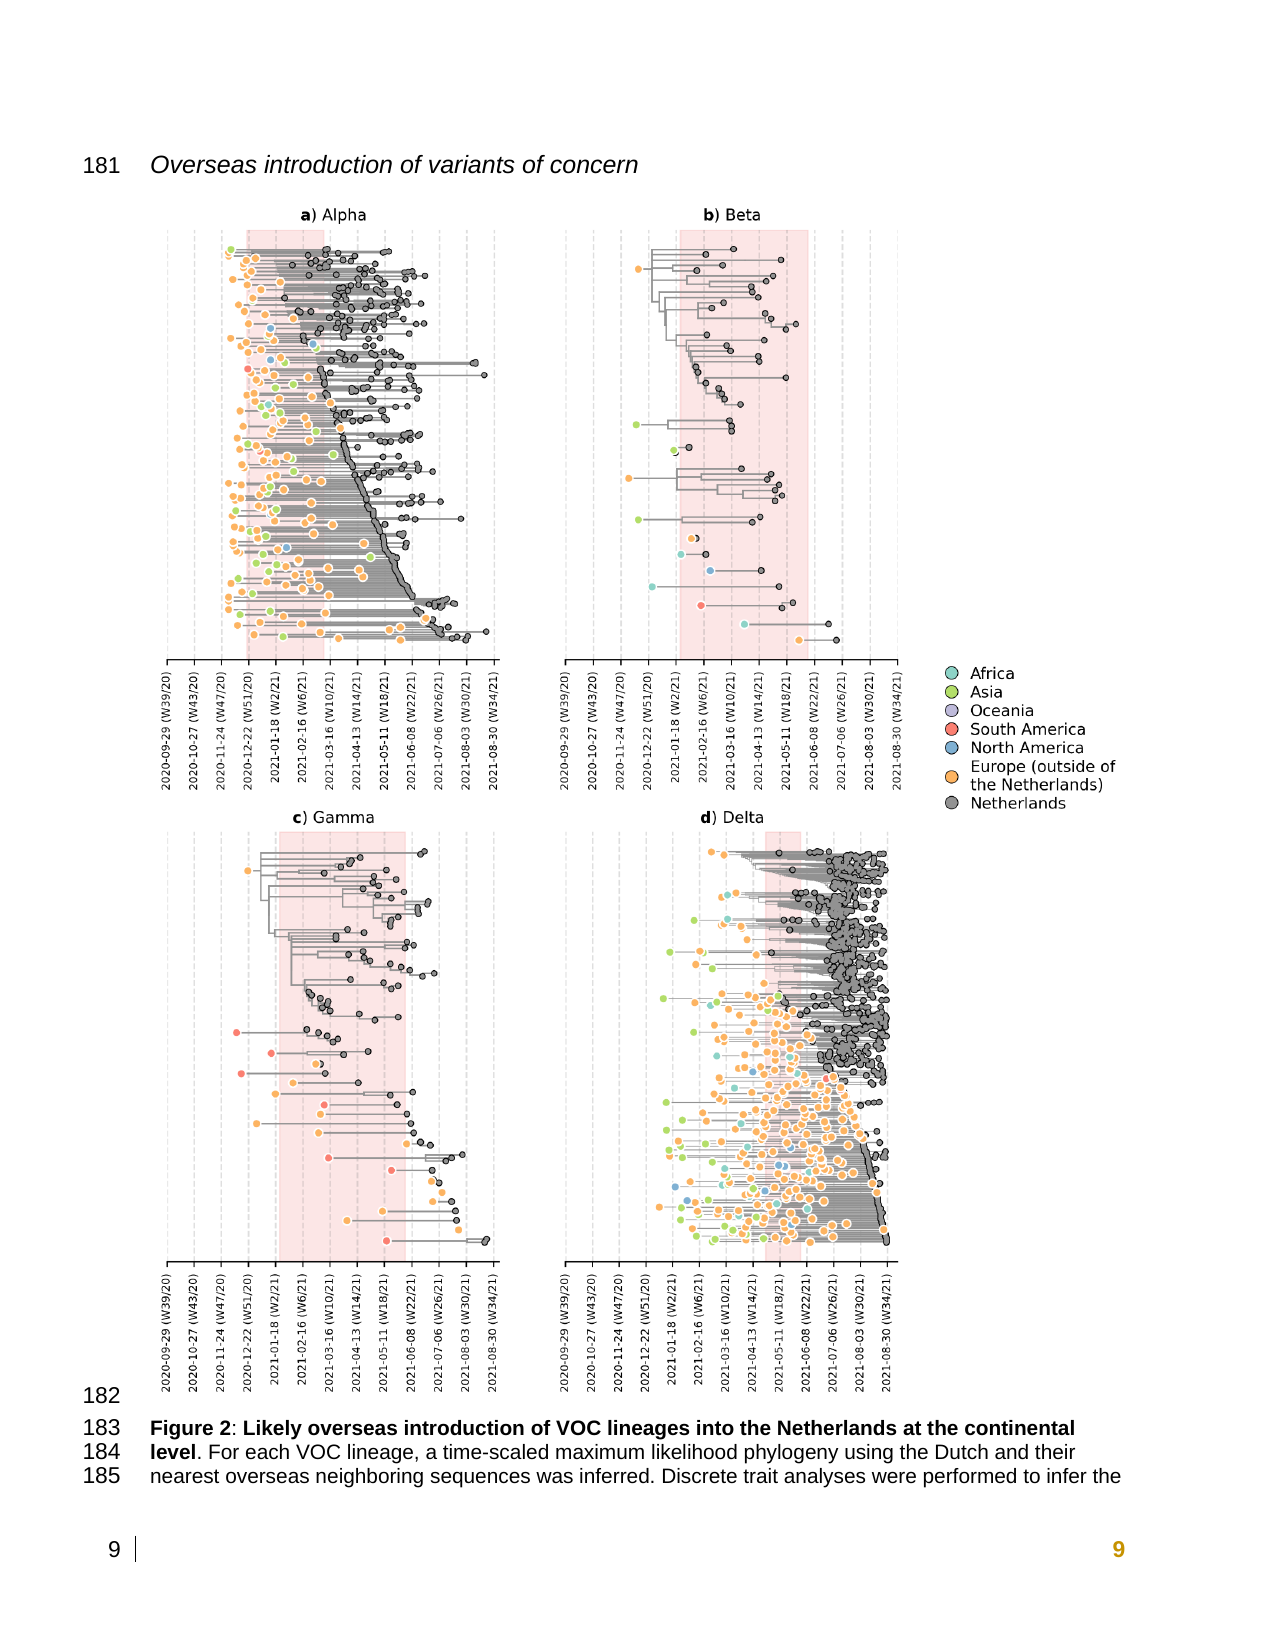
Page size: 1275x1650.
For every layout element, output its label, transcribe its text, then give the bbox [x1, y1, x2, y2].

picture [150, 196, 1125, 1403]
subtitle Overseas introduction of variants of concern [150, 150, 1125, 179]
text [150, 1416, 1125, 1488]
